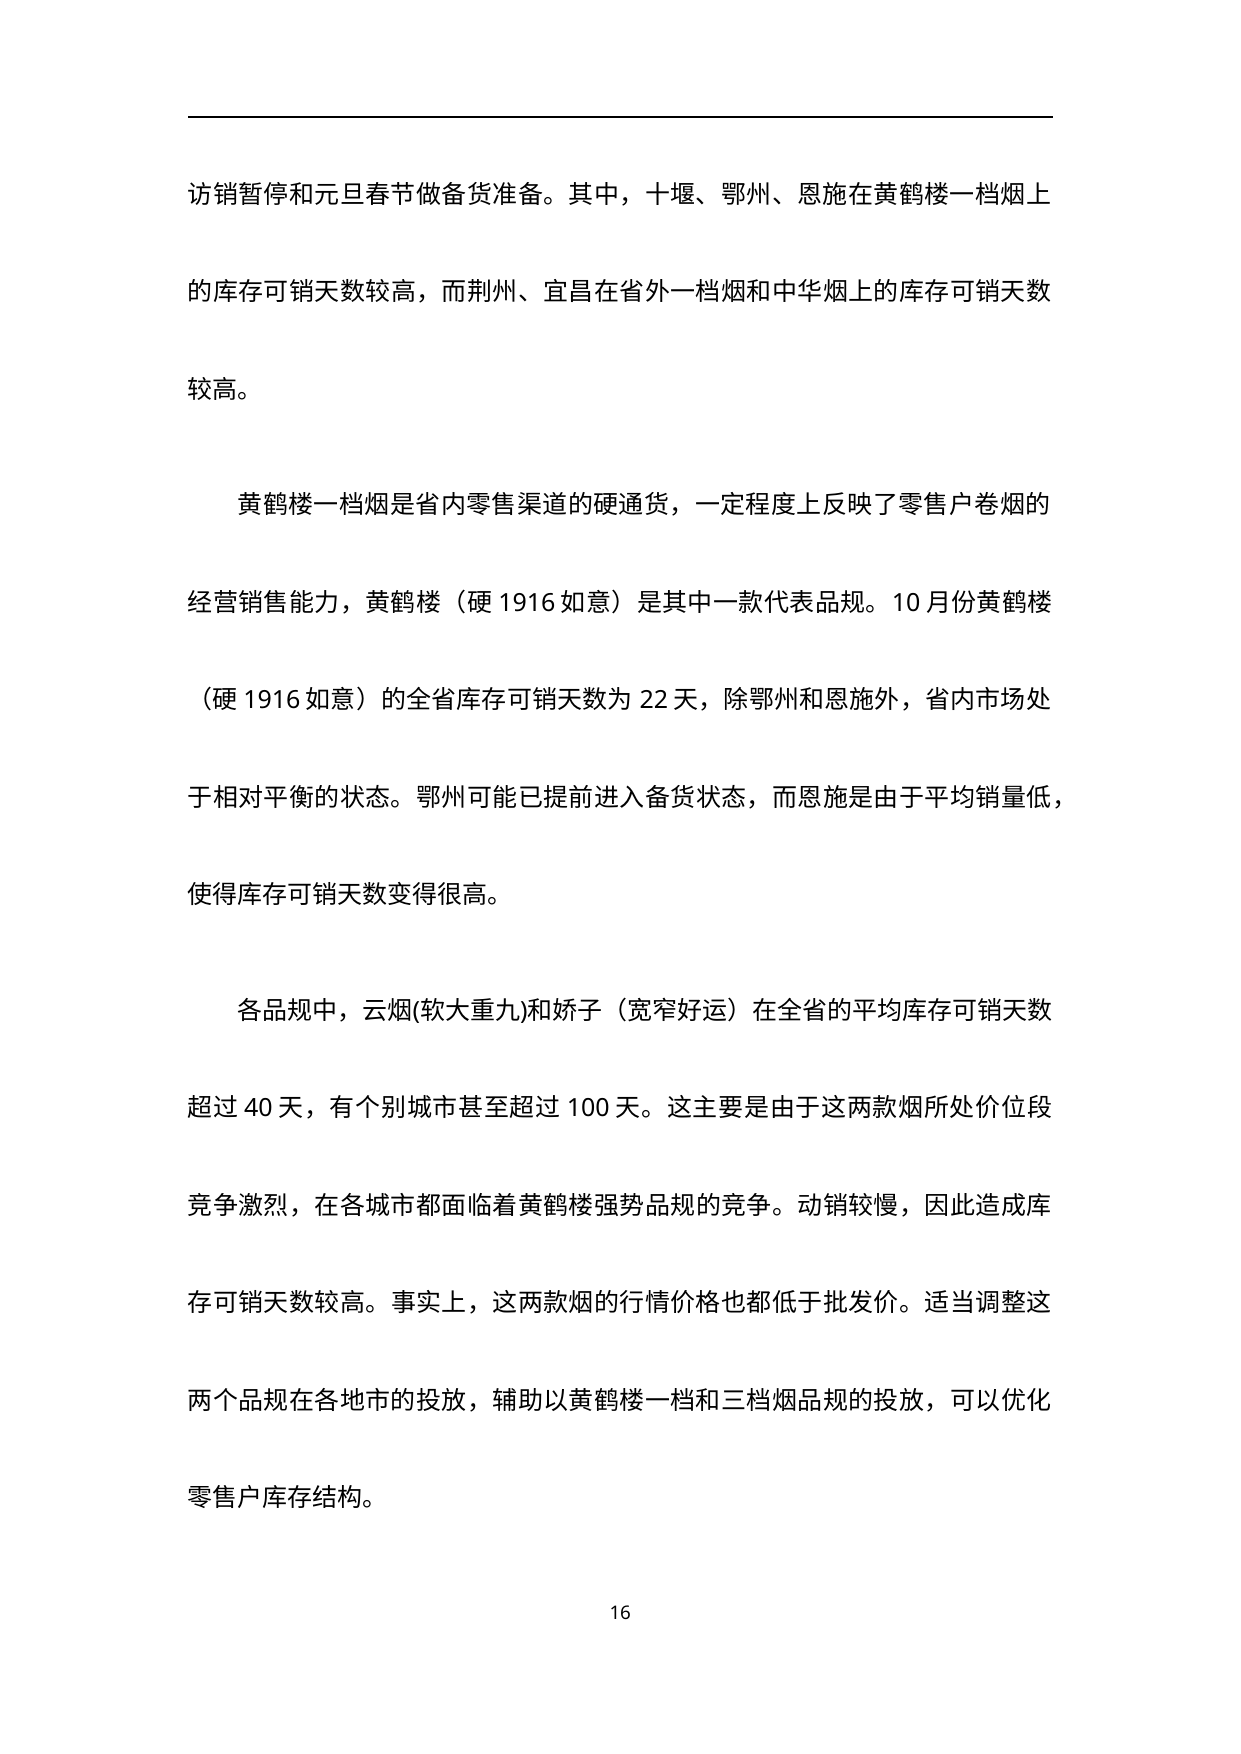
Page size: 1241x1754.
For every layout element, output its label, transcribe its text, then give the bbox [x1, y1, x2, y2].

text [187, 160, 1053, 420]
text 黄鹤楼一档烟是省内零售渠道的硬通货，一定程度上反映了零售户卷烟的经营销售能力，黄鹤楼（硬1916如意）是其中一款代表品规。10月份黄鹤楼（硬1916如意）的全省库存可销天数为22天，除鄂州和恩施外，省内市场处于相对平衡的状态。鄂州可能已提前进入备货状态，而恩施是由于平均销量低，使得库存可销天数变得很高。 [187, 470, 1053, 925]
text 各品规中，云烟(软大重九)和娇子（宽窄好运）在全省的平均库存可销天数超过40天，有个别城市甚至超过100天。这主要是由于这两款烟所处价位段竞争激烈，在各城市都面临着黄鹤楼强势品规的竞争。动销较慢，因此造成库存可销天数较高。事实上，这两款烟的行情价格也都低于批发价。适当调整这两个品规在各地市的投放，辅助以黄鹤楼一档和三档烟品规的投放，可以优化零售户库存结构。 [187, 976, 1053, 1528]
